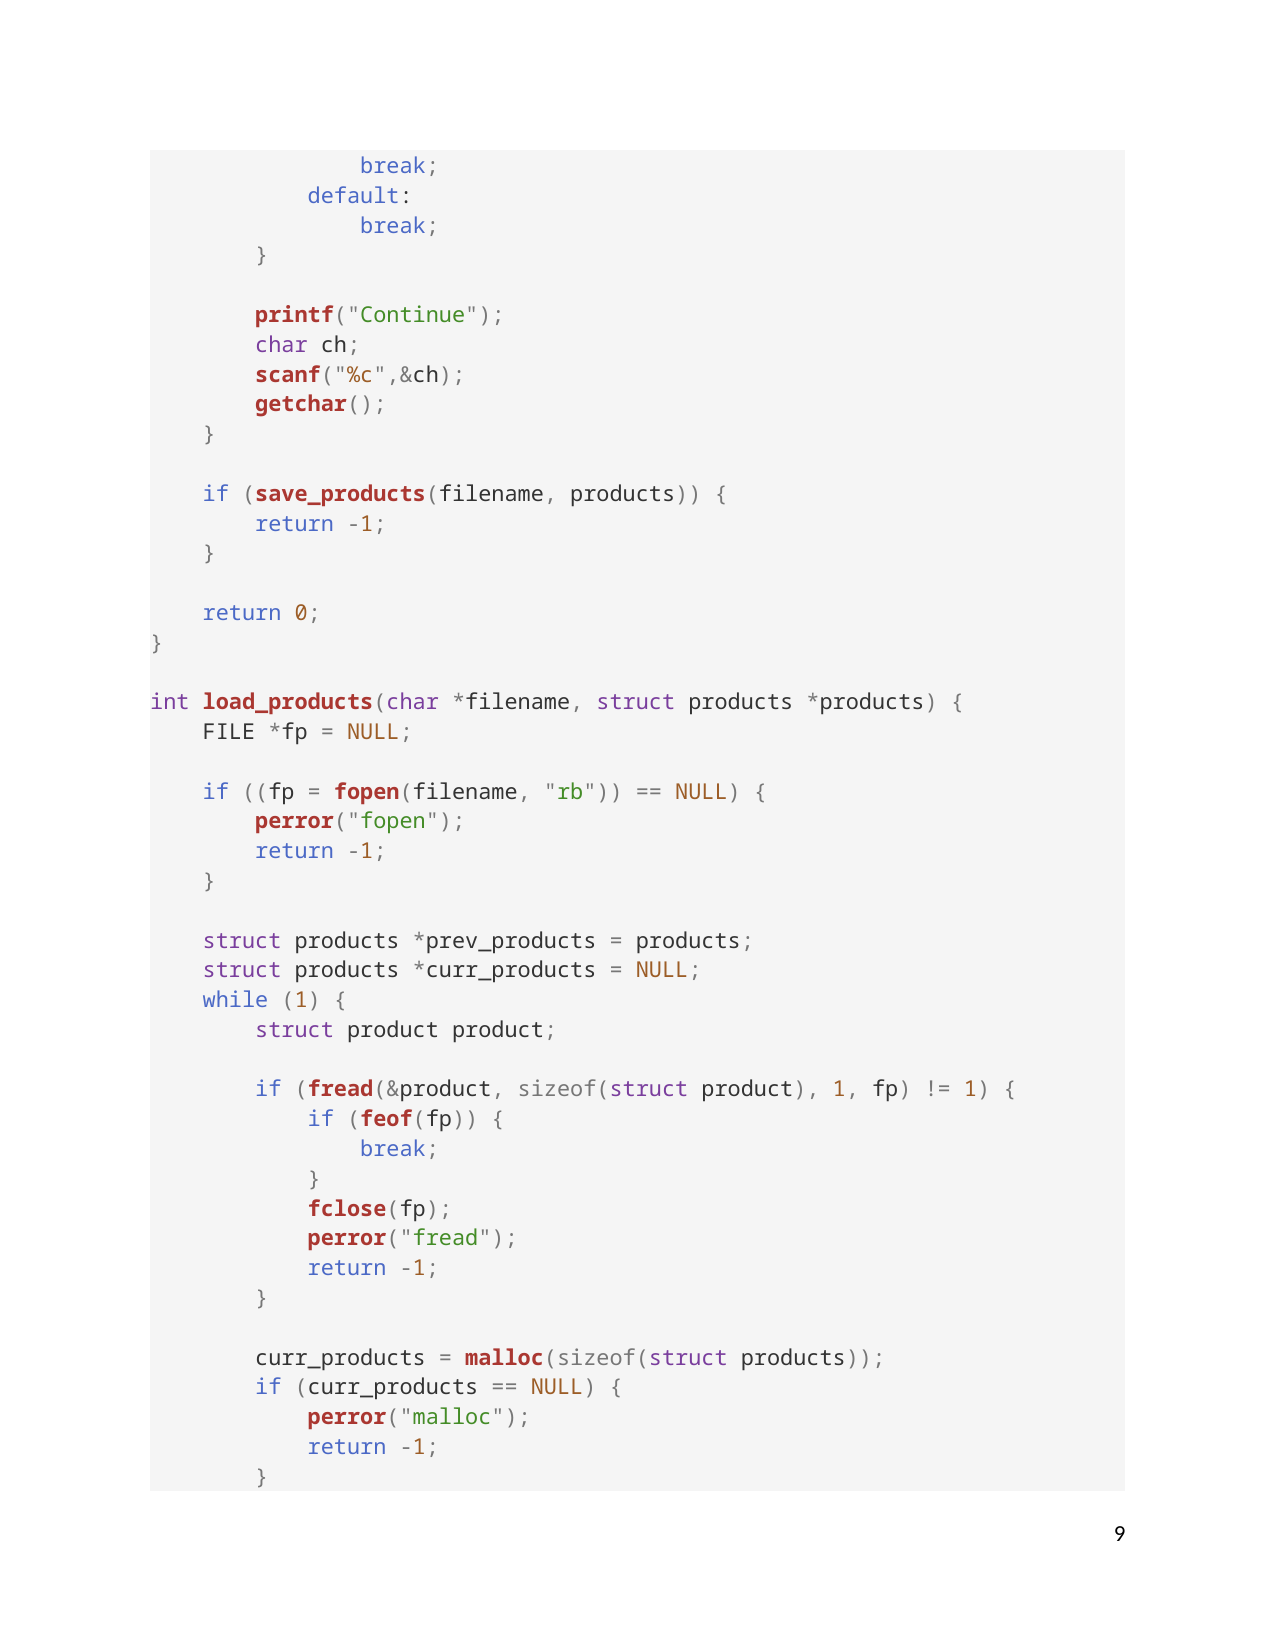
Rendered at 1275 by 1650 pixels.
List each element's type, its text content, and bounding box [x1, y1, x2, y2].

text char ch; [150, 329, 1125, 358]
text } [150, 1163, 1125, 1193]
text break; [150, 1133, 1125, 1163]
text break; [150, 209, 1125, 239]
text if (fread(&product, sizeof(struct product), 1, fp) != 1) { [150, 1073, 1125, 1103]
text perror("fopen"); [150, 805, 1125, 835]
text struct product product; [150, 1014, 1125, 1044]
text } [150, 239, 1125, 269]
text } [150, 537, 1125, 567]
text if (curr_products == NULL) { [150, 1371, 1125, 1401]
text while (1) { [150, 984, 1125, 1014]
text curr_products = malloc(sizeof(struct products)); [150, 1342, 1125, 1371]
text perror("fread"); [150, 1222, 1125, 1252]
text } [150, 1461, 1125, 1491]
text return 0; [150, 597, 1125, 627]
text return -1; [150, 1252, 1125, 1282]
text return -1; [150, 1431, 1125, 1461]
text printf("Continue"); [150, 299, 1125, 329]
text } [150, 865, 1125, 895]
text fclose(fp); [150, 1193, 1125, 1222]
text break; [150, 150, 1125, 180]
text int load_products(char *filename, struct products *products) { [150, 686, 1125, 716]
text return -1; [150, 507, 1125, 537]
text } [150, 627, 1125, 656]
text FILE *fp = NULL; [150, 716, 1125, 746]
text default: [150, 180, 1125, 209]
text } [150, 418, 1125, 448]
text struct products *curr_products = NULL; [150, 954, 1125, 984]
text return -1; [150, 835, 1125, 865]
text if (save_products(filename, products)) { [150, 478, 1125, 507]
text struct products *prev_products = products; [150, 924, 1125, 954]
text if ((fp = fopen(filename, "rb")) == NULL) { [150, 776, 1125, 805]
text if (feof(fp)) { [150, 1103, 1125, 1133]
text } [150, 1282, 1125, 1312]
text perror("malloc"); [150, 1401, 1125, 1431]
text scanf("%c",&ch); [150, 358, 1125, 388]
text getchar(); [150, 388, 1125, 418]
